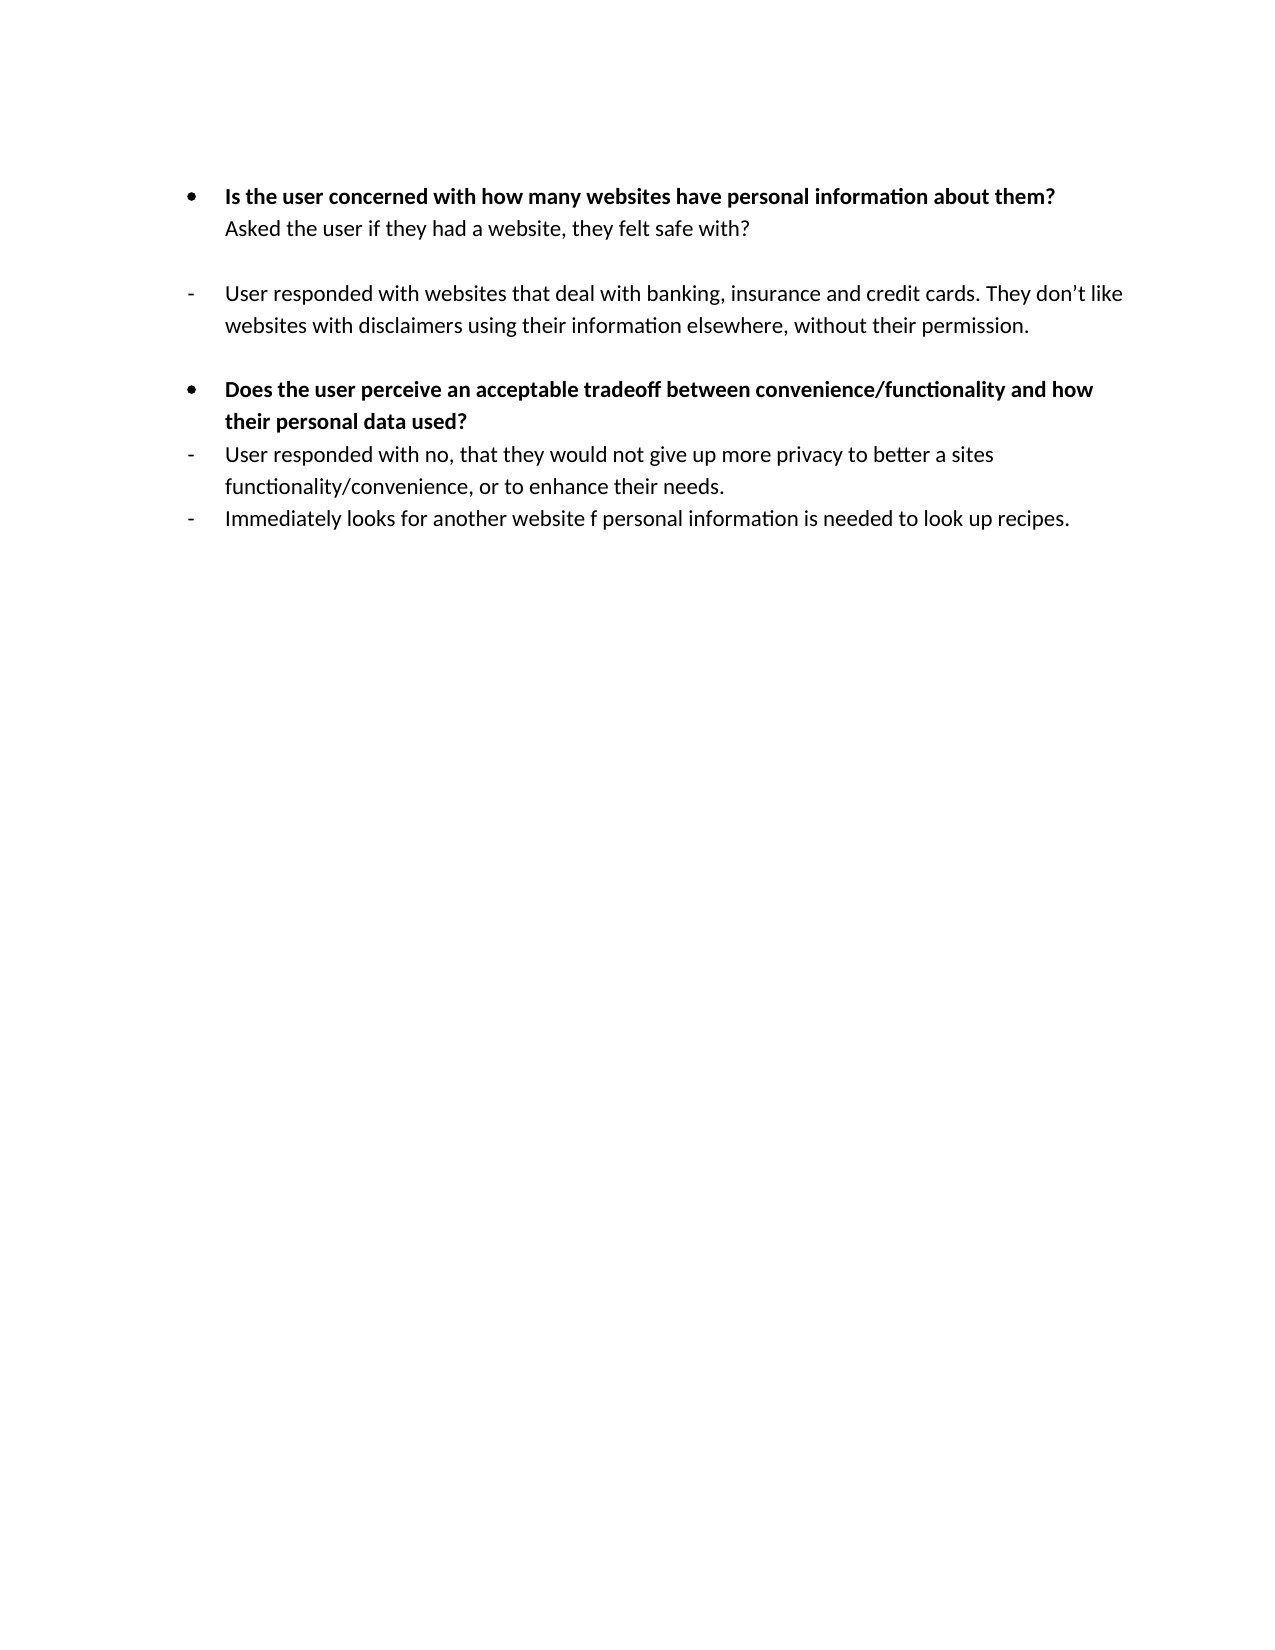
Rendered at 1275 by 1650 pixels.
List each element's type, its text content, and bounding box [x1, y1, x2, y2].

list Does the user perceive an acceptable tradeoff between convenience/functionality and how their personal data used? [187, 375, 1125, 436]
list Immediately looks for another website f personal information is needed to look up recipes. [187, 504, 1125, 532]
list Asked the user if they had a website, they felt safe with? [225, 214, 1125, 242]
list User responded with websites that deal with banking, insurance and credit cards. They don’t like websites with disclaimers using their information elsewhere, without their permission. [187, 279, 1125, 339]
list User responded with no, that they would not give up more privacy to better a sites functionality/convenience, or to enhance their needs. [187, 440, 1125, 500]
list Is the user concerned with how many websites have personal information about them? [187, 182, 1125, 210]
